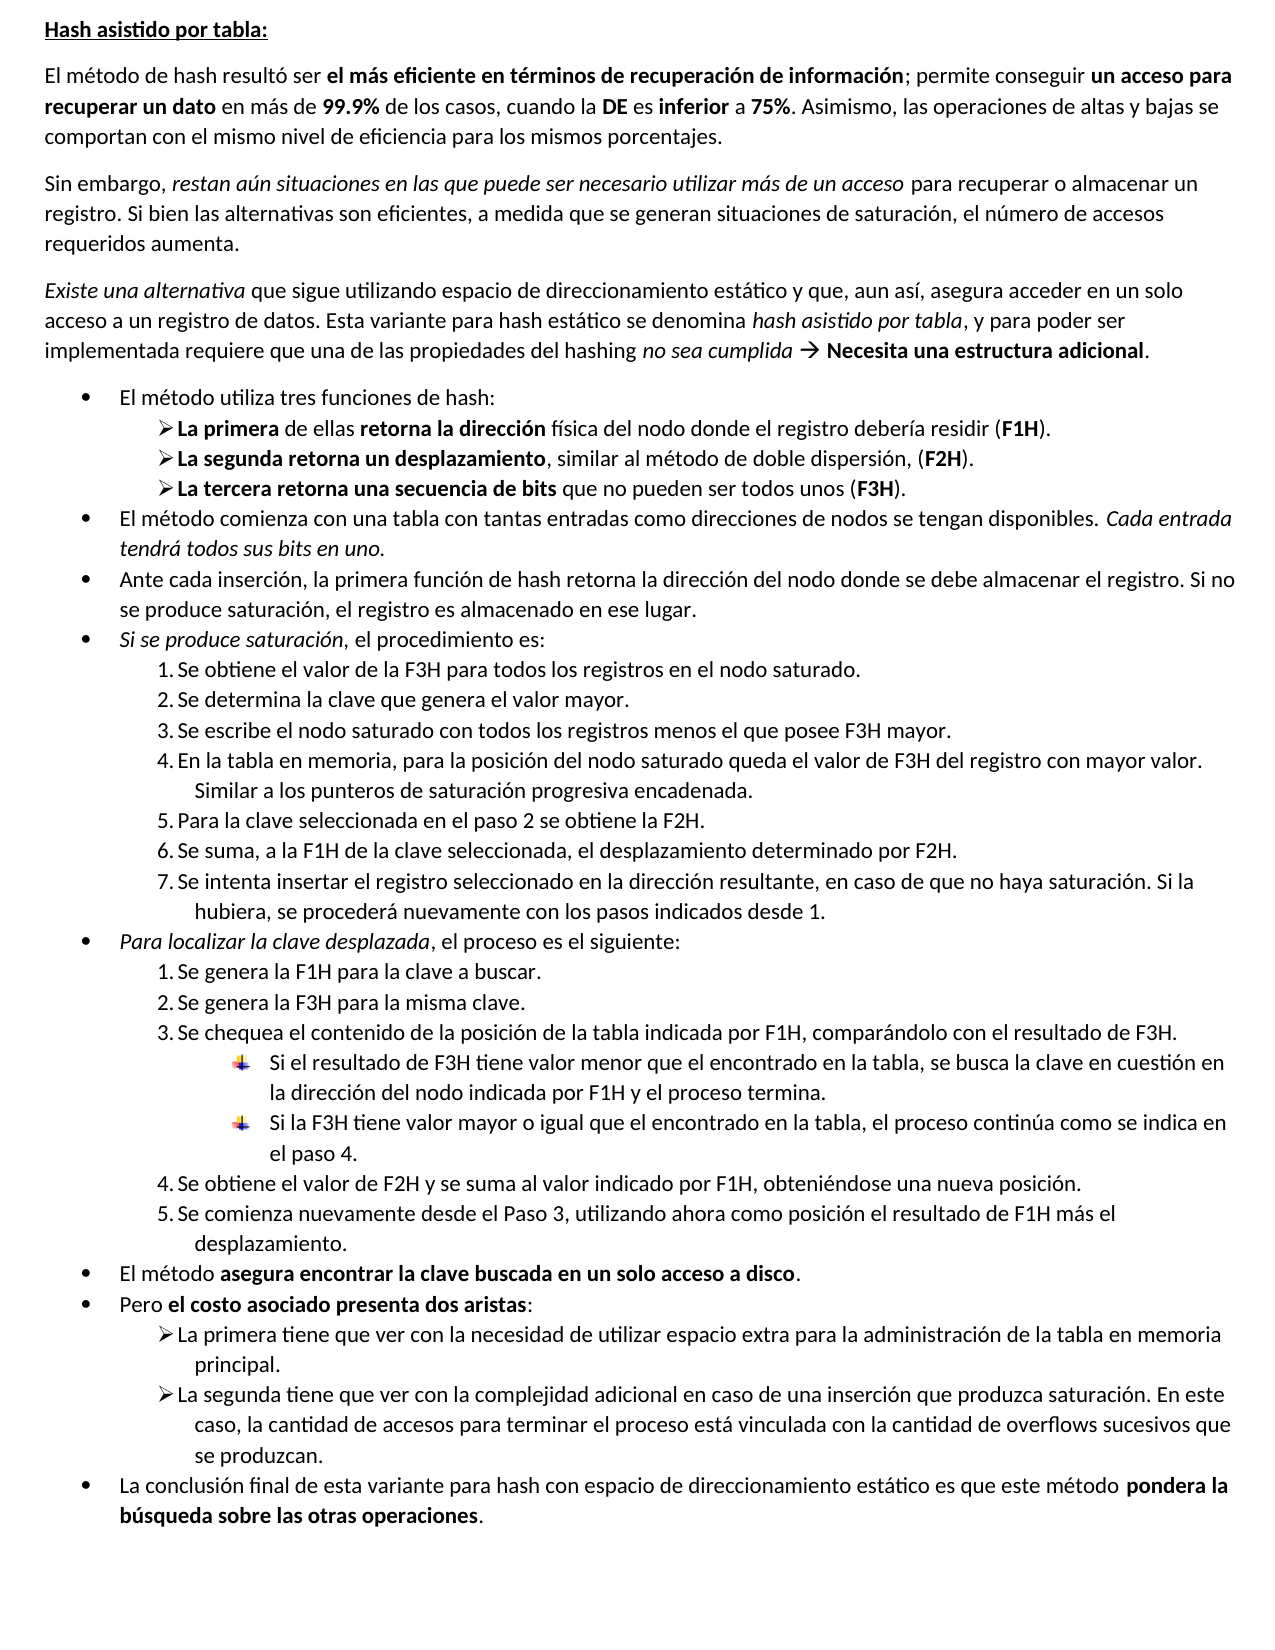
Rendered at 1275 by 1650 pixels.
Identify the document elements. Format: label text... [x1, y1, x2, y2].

list Pero el costo asociado presenta dos aristas: [82, 1290, 1240, 1318]
list La tercera retorna una secuencia de bits que no pueden ser todos unos (F3H). [157, 474, 1240, 502]
list Se escribe el nodo saturado con todos los registros menos el que posee F3H mayor. [157, 716, 1240, 744]
text Sin embargo, restan aún situaciones en las que puede ser necesario utilizar más de un acceso para recuperar o almacenar un registro. Si bien las alternativas son eficientes, a medida que se generan situaciones de saturación, el número de accesos requeridos aumenta. [44, 169, 1240, 257]
list La primera tiene que ver con la necesidad de utilizar espacio extra para la administración de la tabla en memoria principal. [157, 1320, 1240, 1378]
list Se obtiene el valor de F2H y se suma al valor indicado por F1H, obteniéndose una nueva posición. [157, 1169, 1240, 1197]
list Se determina la clave que genera el valor mayor. [157, 686, 1240, 714]
list El método utiliza tres funciones de hash: [82, 383, 1240, 412]
list Para localizar la clave desplazada, el proceso es el siguiente: [82, 927, 1240, 955]
text Hash asistido por tabla: [44, 15, 1240, 43]
list Se obtiene el valor de la F3H para todos los registros en el nodo saturado. [157, 655, 1240, 683]
picture [232, 1114, 250, 1131]
list La segunda retorna un desplazamiento, similar al método de doble dispersión, (F2H). [157, 444, 1240, 472]
list La segunda tiene que ver con la complejidad adicional en caso de una inserción que produzca saturación. En este caso, la cantidad de accesos para terminar el proceso está vinculada con la cantidad de overflows sucesivos que se produzcan. [157, 1380, 1240, 1469]
list La conclusión final de esta variante para hash con espacio de direccionamiento estático es que este método pondera la búsqueda sobre las otras operaciones. [82, 1471, 1240, 1529]
list Si la F3H tiene valor mayor o igual que el encontrado en la tabla, el proceso continúa como se indica en el paso 4. [232, 1108, 1240, 1167]
list Ante cada inserción, la primera función de hash retorna la dirección del nodo donde se debe almacenar el registro. Si no se produce saturación, el registro es almacenado en ese lugar. [82, 565, 1240, 623]
list Se intenta insertar el registro seleccionado en la dirección resultante, en caso de que no haya saturación. Si la hubiera, se procederá nuevamente con los pasos indicados desde 1. [157, 867, 1240, 925]
list Se comienza nuevamente desde el Paso 3, utilizando ahora como posición el resultado de F1H más el desplazamiento. [157, 1199, 1240, 1257]
text Existe una alternativa que sigue utilizando espacio de direccionamiento estático y que, aun así, asegura acceder en un solo acceso a un registro de datos. Esta variante para hash estático se denomina hash asistido por tabla, y para poder ser implementada requiere que una de las propiedades del hashing no sea cumplida Necesita una estructura adicional. [44, 276, 1240, 365]
list El método comienza con una tabla con tantas entradas como direcciones de nodos se tengan disponibles. Cada entrada tendrá todos sus bits en uno. [82, 504, 1240, 563]
list Para la clave seleccionada en el paso 2 se obtiene la F2H. [157, 806, 1240, 834]
text El método de hash resultó ser el más eficiente en términos de recuperación de información; permite conseguir un acceso para recuperar un dato en más de 99.9% de los casos, cuando la DE es inferior a 75%. Asimismo, las operaciones de altas y bajas se comportan con el mismo nivel de eficiencia para los mismos porcentajes. [44, 62, 1240, 150]
list Si el resultado de F3H tiene valor menor que el encontrado en la tabla, se busca la clave en cuestión en la dirección del nodo indicada por F1H y el proceso termina. [232, 1048, 1240, 1106]
picture [232, 1053, 250, 1071]
list Se chequea el contenido de la posición de la tabla indicada por F1H, comparándolo con el resultado de F3H. [157, 1018, 1240, 1046]
list Si se produce saturación, el procedimiento es: [82, 625, 1240, 653]
list Se genera la F1H para la clave a buscar. [157, 957, 1240, 986]
list La primera de ellas retorna la dirección física del nodo donde el registro debería residir (F1H). [157, 414, 1240, 442]
list El método asegura encontrar la clave buscada en un solo acceso a disco. [82, 1259, 1240, 1288]
list En la tabla en memoria, para la posición del nodo saturado queda el valor de F3H del registro con mayor valor. Similar a los punteros de saturación progresiva encadenada. [157, 746, 1240, 804]
list Se suma, a la F1H de la clave seleccionada, el desplazamiento determinado por F2H. [157, 837, 1240, 865]
list Se genera la F3H para la misma clave. [157, 988, 1240, 1016]
